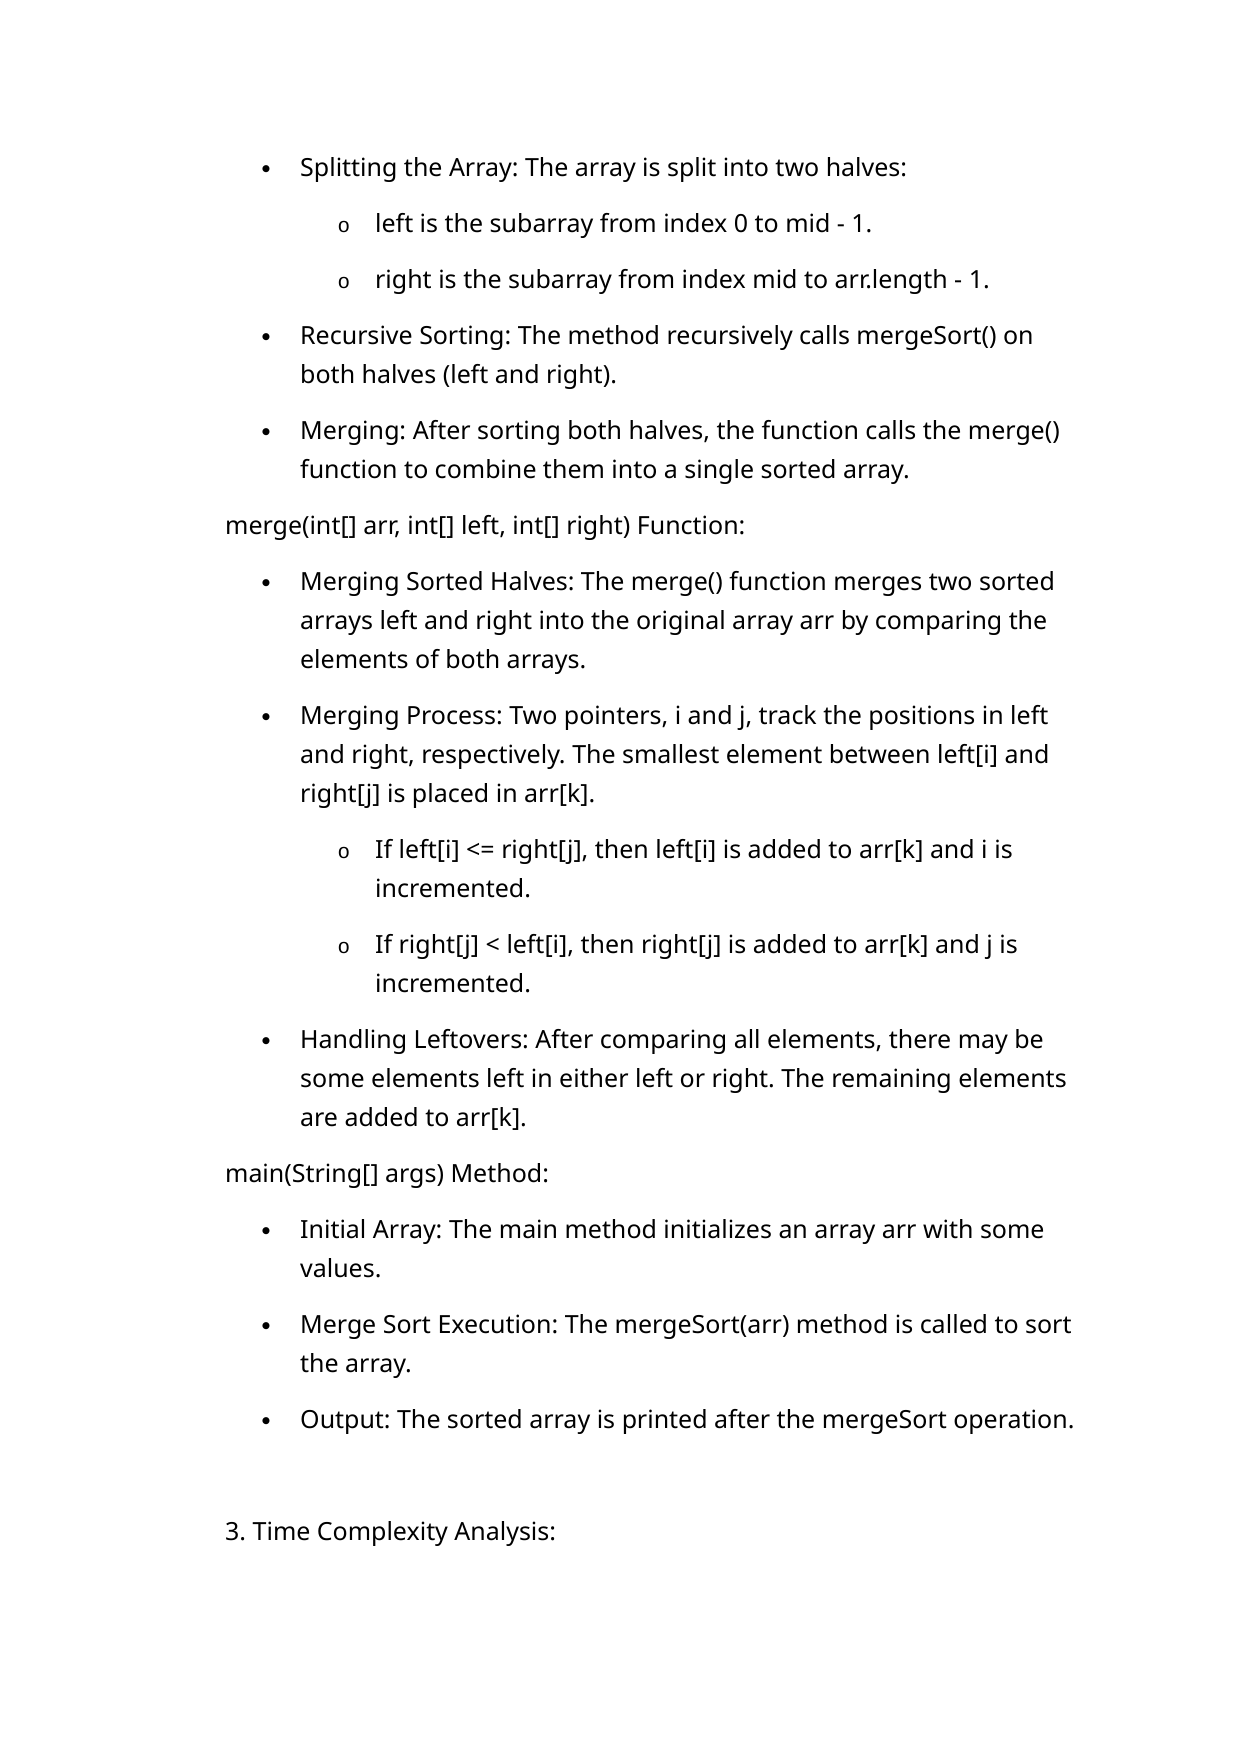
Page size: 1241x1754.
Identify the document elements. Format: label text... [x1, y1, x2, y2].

list left is the subarray from index 0 to mid - 1. [337, 206, 1090, 240]
list If left[i] <= right[j], then left[i] is added to arr[k] and i is incremented. [337, 832, 1090, 905]
list Splitting the Array: The array is split into two halves: [262, 150, 1090, 184]
text merge(int[] arr, int[] left, int[] right) Function: [225, 507, 1090, 542]
list Handling Leftovers: After comparing all elements, there may be some elements left in either left or right. The remaining elements are added to arr[k]. [262, 1022, 1090, 1134]
list Merge Sort Execution: The mergeSort(arr) method is called to sort the array. [262, 1307, 1090, 1380]
list Recursive Sorting: The method recursively calls mergeSort() on both halves (left and right). [262, 317, 1090, 391]
list right is the subarray from index mid to arr.length - 1. [337, 262, 1090, 296]
list Initial Array: The main method initializes an array arr with some values. [262, 1212, 1090, 1285]
list Merging: After sorting both halves, the function calls the merge() function to combine them into a single sorted array. [262, 412, 1090, 486]
text 3. Time Complexity Analysis: [225, 1513, 1090, 1547]
list Merging Sorted Halves: The merge() function merges two sorted arrays left and right into the original array arr by comparing the elements of both arrays. [262, 563, 1090, 676]
list If right[j] < left[i], then right[j] is added to arr[k] and j is incremented. [337, 927, 1090, 1000]
text main(String[] args) Method: [225, 1156, 1090, 1190]
list Merging Process: Two pointers, i and j, track the positions in left and right, respectively. The smallest element between left[i] and right[j] is placed in arr[k]. [262, 697, 1090, 810]
list Output: The sorted array is printed after the mergeSort operation. [262, 1402, 1090, 1436]
